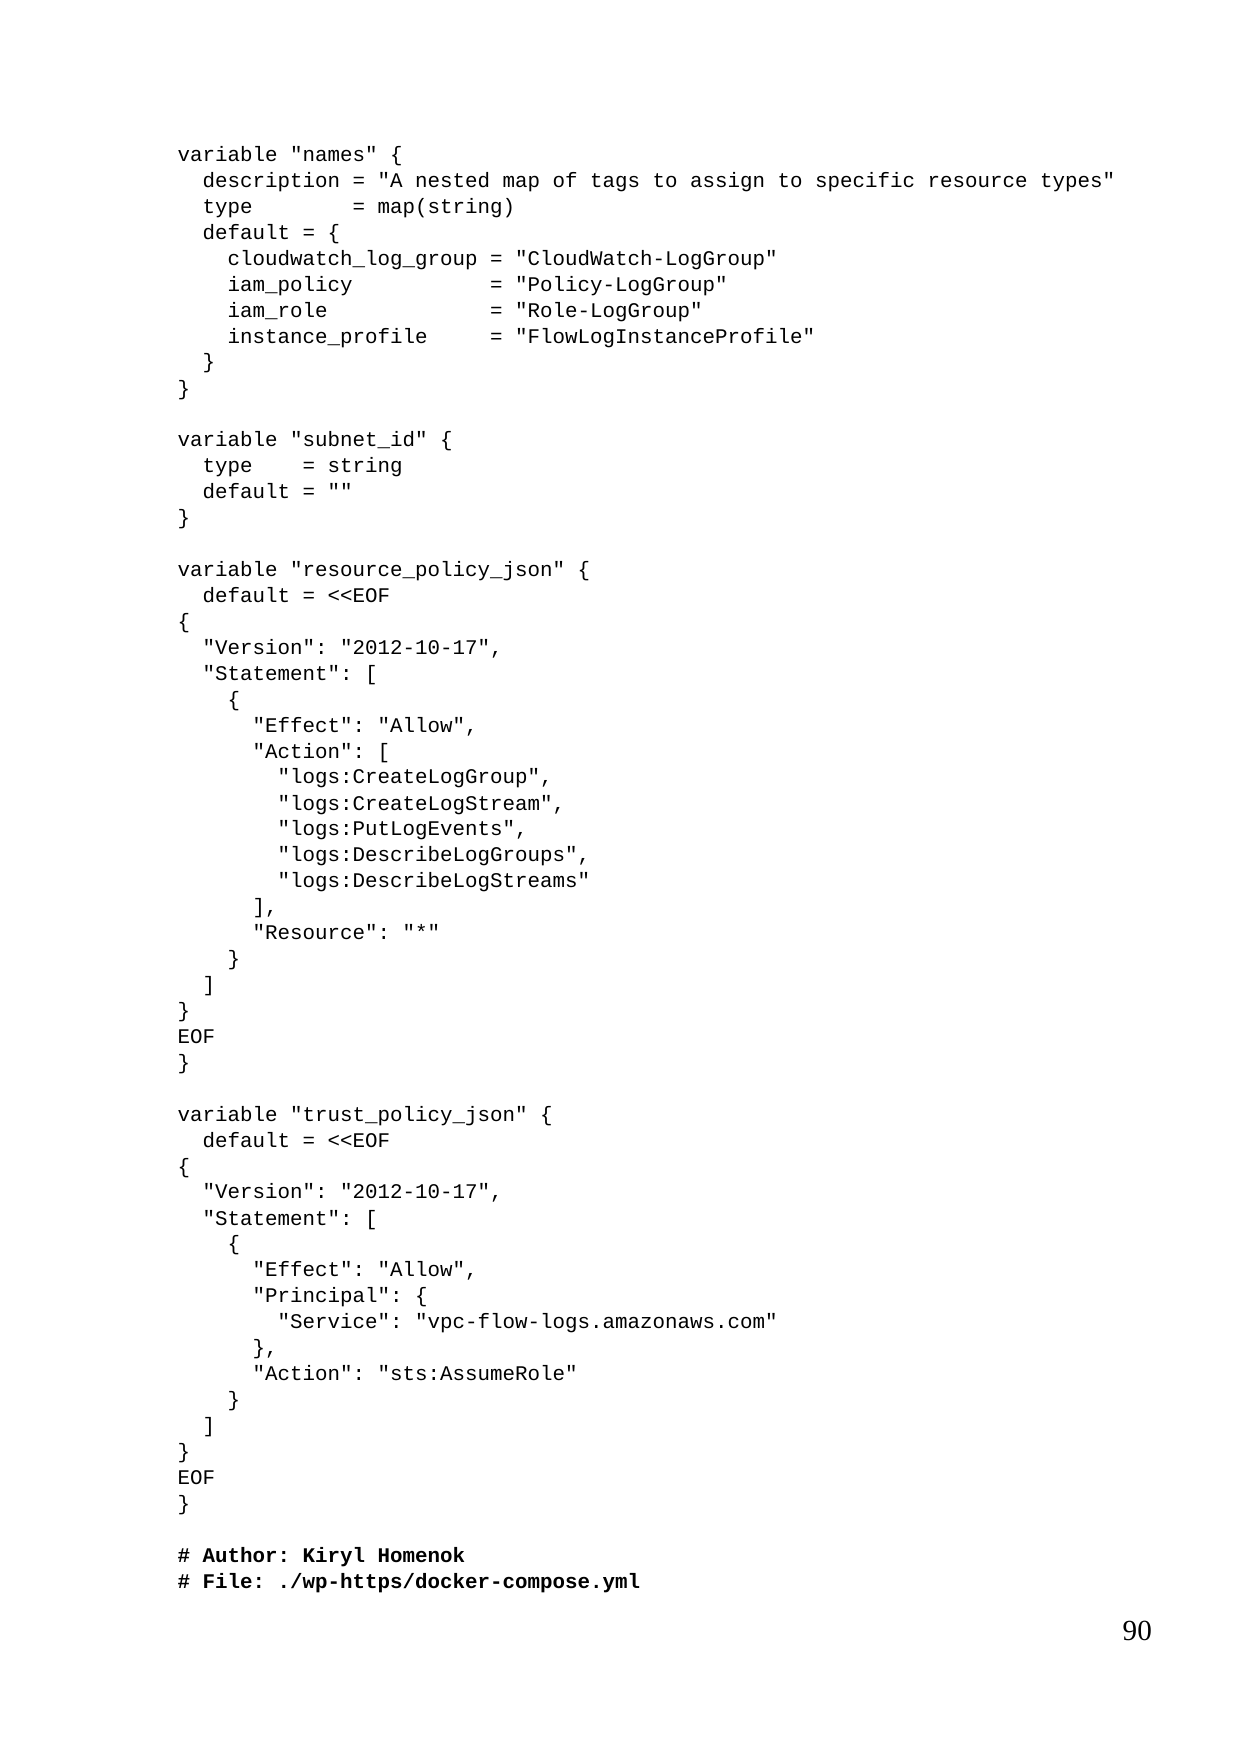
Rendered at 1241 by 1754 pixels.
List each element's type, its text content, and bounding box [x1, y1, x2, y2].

text { [177, 689, 1152, 712]
text "Version": "2012-10-17", [177, 637, 1152, 661]
text # Author: Kiryl Homenok [177, 1545, 1152, 1568]
text variable "names" { [177, 144, 1152, 168]
text type = map(string) [177, 196, 1152, 219]
text } [177, 352, 1152, 375]
text type = string [177, 455, 1152, 479]
text ] [177, 1415, 1152, 1439]
text variable "resource_policy_json" { [177, 559, 1152, 583]
text "logs:DescribeLogGroups", [177, 844, 1152, 868]
text { [177, 1233, 1152, 1257]
text { [177, 611, 1152, 634]
text } [177, 1000, 1152, 1024]
text "logs:CreateLogStream", [177, 792, 1152, 816]
text EOF [177, 1467, 1152, 1491]
text default = <<EOF [177, 585, 1152, 609]
text variable "trust_policy_json" { [177, 1104, 1152, 1127]
text # File: ./wp-https/docker-compose.yml [177, 1571, 1152, 1594]
text "Resource": "*" [177, 922, 1152, 946]
text ] [177, 974, 1152, 998]
text "Effect": "Allow", [177, 1259, 1152, 1283]
text { [177, 1156, 1152, 1179]
text "Statement": [ [177, 1207, 1152, 1231]
text default = "" [177, 481, 1152, 505]
text default = <<EOF [177, 1130, 1152, 1153]
text } [177, 507, 1152, 531]
text "Version": "2012-10-17", [177, 1182, 1152, 1205]
text } [177, 1493, 1152, 1516]
text "Action": "sts:AssumeRole" [177, 1363, 1152, 1387]
text }, [177, 1337, 1152, 1361]
text "logs:PutLogEvents", [177, 818, 1152, 842]
text } [177, 948, 1152, 972]
text instance_profile = "FlowLogInstanceProfile" [177, 326, 1152, 349]
text "Action": [ [177, 741, 1152, 764]
text } [177, 1441, 1152, 1464]
text EOF [177, 1026, 1152, 1049]
text variable "subnet_id" { [177, 429, 1152, 453]
text "Service": "vpc-flow-logs.amazonaws.com" [177, 1311, 1152, 1335]
text } [177, 1389, 1152, 1413]
text "logs:DescribeLogStreams" [177, 870, 1152, 894]
text description = "A nested map of tags to assign to specific resource types" [177, 170, 1152, 194]
text } [177, 1052, 1152, 1076]
text default = { [177, 222, 1152, 246]
text "Statement": [ [177, 663, 1152, 686]
text ], [177, 896, 1152, 920]
text "Effect": "Allow", [177, 715, 1152, 738]
text "Principal": { [177, 1285, 1152, 1309]
text iam_policy = "Policy-LogGroup" [177, 274, 1152, 297]
text "logs:CreateLogGroup", [177, 767, 1152, 790]
text cloudwatch_log_group = "CloudWatch-LogGroup" [177, 248, 1152, 271]
text } [177, 377, 1152, 401]
text iam_role = "Role-LogGroup" [177, 300, 1152, 323]
